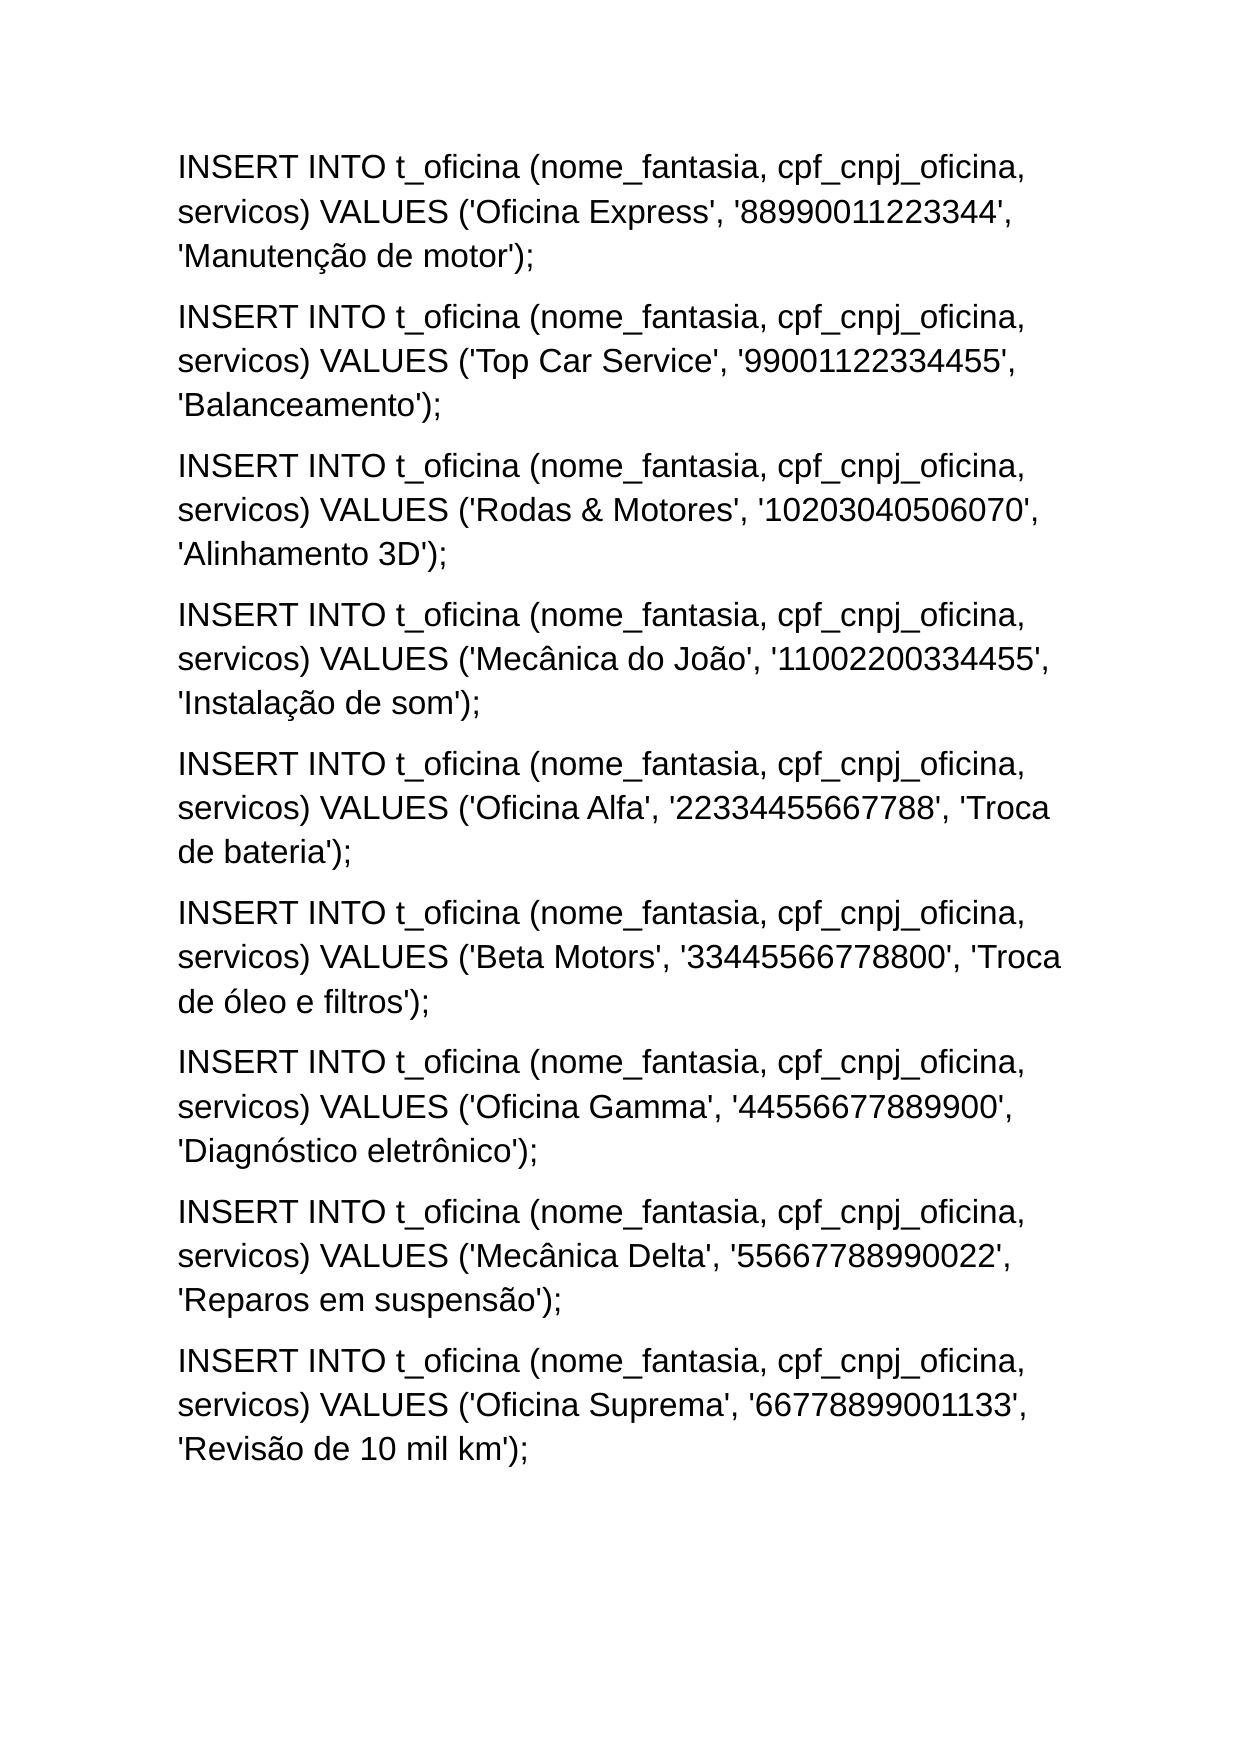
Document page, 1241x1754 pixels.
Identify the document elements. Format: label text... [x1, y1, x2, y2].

text INSERT INTO t_oficina (nome_fantasia, cpf_cnpj_oficina, servicos) VALUES ('Top Car Service', '99001122334455', 'Balanceamento'); [177, 297, 1063, 423]
text INSERT INTO t_oficina (nome_fantasia, cpf_cnpj_oficina, servicos) VALUES ('Mecânica do João', '11002200334455', 'Instalação de som'); [177, 595, 1063, 722]
text INSERT INTO t_oficina (nome_fantasia, cpf_cnpj_oficina, servicos) VALUES ('Oficina Alfa', '22334455667788', 'Troca de bateria'); [177, 744, 1063, 871]
text INSERT INTO t_oficina (nome_fantasia, cpf_cnpj_oficina, servicos) VALUES ('Oficina Suprema', '66778899001133', 'Revisão de 10 mil km'); [177, 1341, 1063, 1468]
text INSERT INTO t_oficina (nome_fantasia, cpf_cnpj_oficina, servicos) VALUES ('Beta Motors', '33445566778800', 'Troca de óleo e filtros'); [177, 893, 1063, 1020]
text INSERT INTO t_oficina (nome_fantasia, cpf_cnpj_oficina, servicos) VALUES ('Oficina Express', '88990011223344', 'Manutenção de motor'); [177, 148, 1063, 274]
text INSERT INTO t_oficina (nome_fantasia, cpf_cnpj_oficina, servicos) VALUES ('Mecânica Delta', '55667788990022', 'Reparos em suspensão'); [177, 1192, 1063, 1318]
text INSERT INTO t_oficina (nome_fantasia, cpf_cnpj_oficina, servicos) VALUES ('Rodas & Motores', '10203040506070', 'Alinhamento 3D'); [177, 446, 1063, 573]
text INSERT INTO t_oficina (nome_fantasia, cpf_cnpj_oficina, servicos) VALUES ('Oficina Gamma', '44556677889900', 'Diagnóstico eletrônico'); [177, 1043, 1063, 1169]
